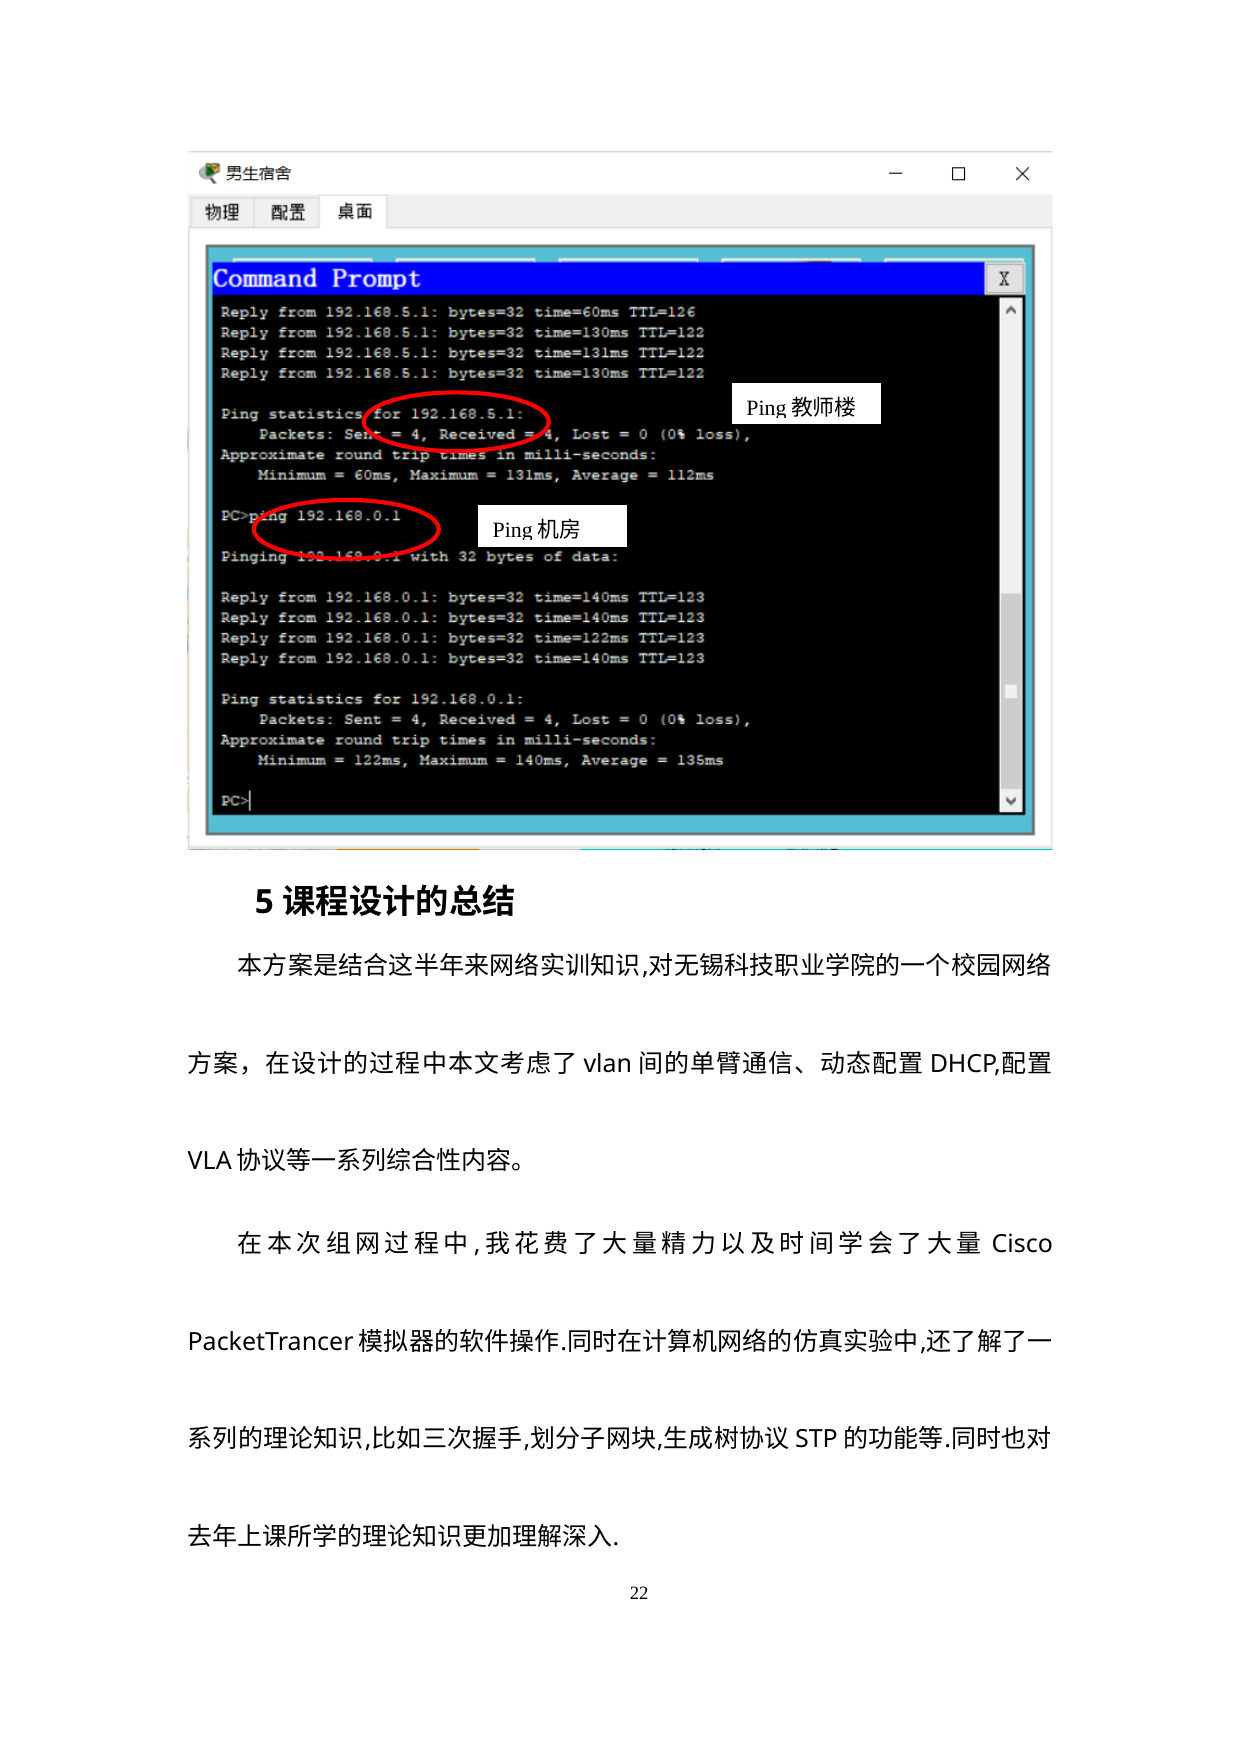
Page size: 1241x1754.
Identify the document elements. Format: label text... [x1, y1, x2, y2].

list 在本次组网过程中,我花费了大量精力以及时间学会了大量Cisco PacketTrancer模拟器的软件操作.同时在计算机网络的仿真实验中,还了解了一系列的理论知识,比如三次握手,划分子网块,生成树协议STP的功能等.同时也对去年上课所学的理论知识更加理解深入. [187, 1209, 1053, 1567]
subtitle 5 课程设计的总结 [187, 866, 1053, 931]
list 本方案是结合这半年来网络实训知识,对无锡科技职业学院的一个校园网络方案，在设计的过程中本文考虑了vlan间的单臂通信、动态配置DHCP,配置VLA协议等一系列综合性内容。 [187, 931, 1053, 1191]
picture [187, 151, 1053, 850]
